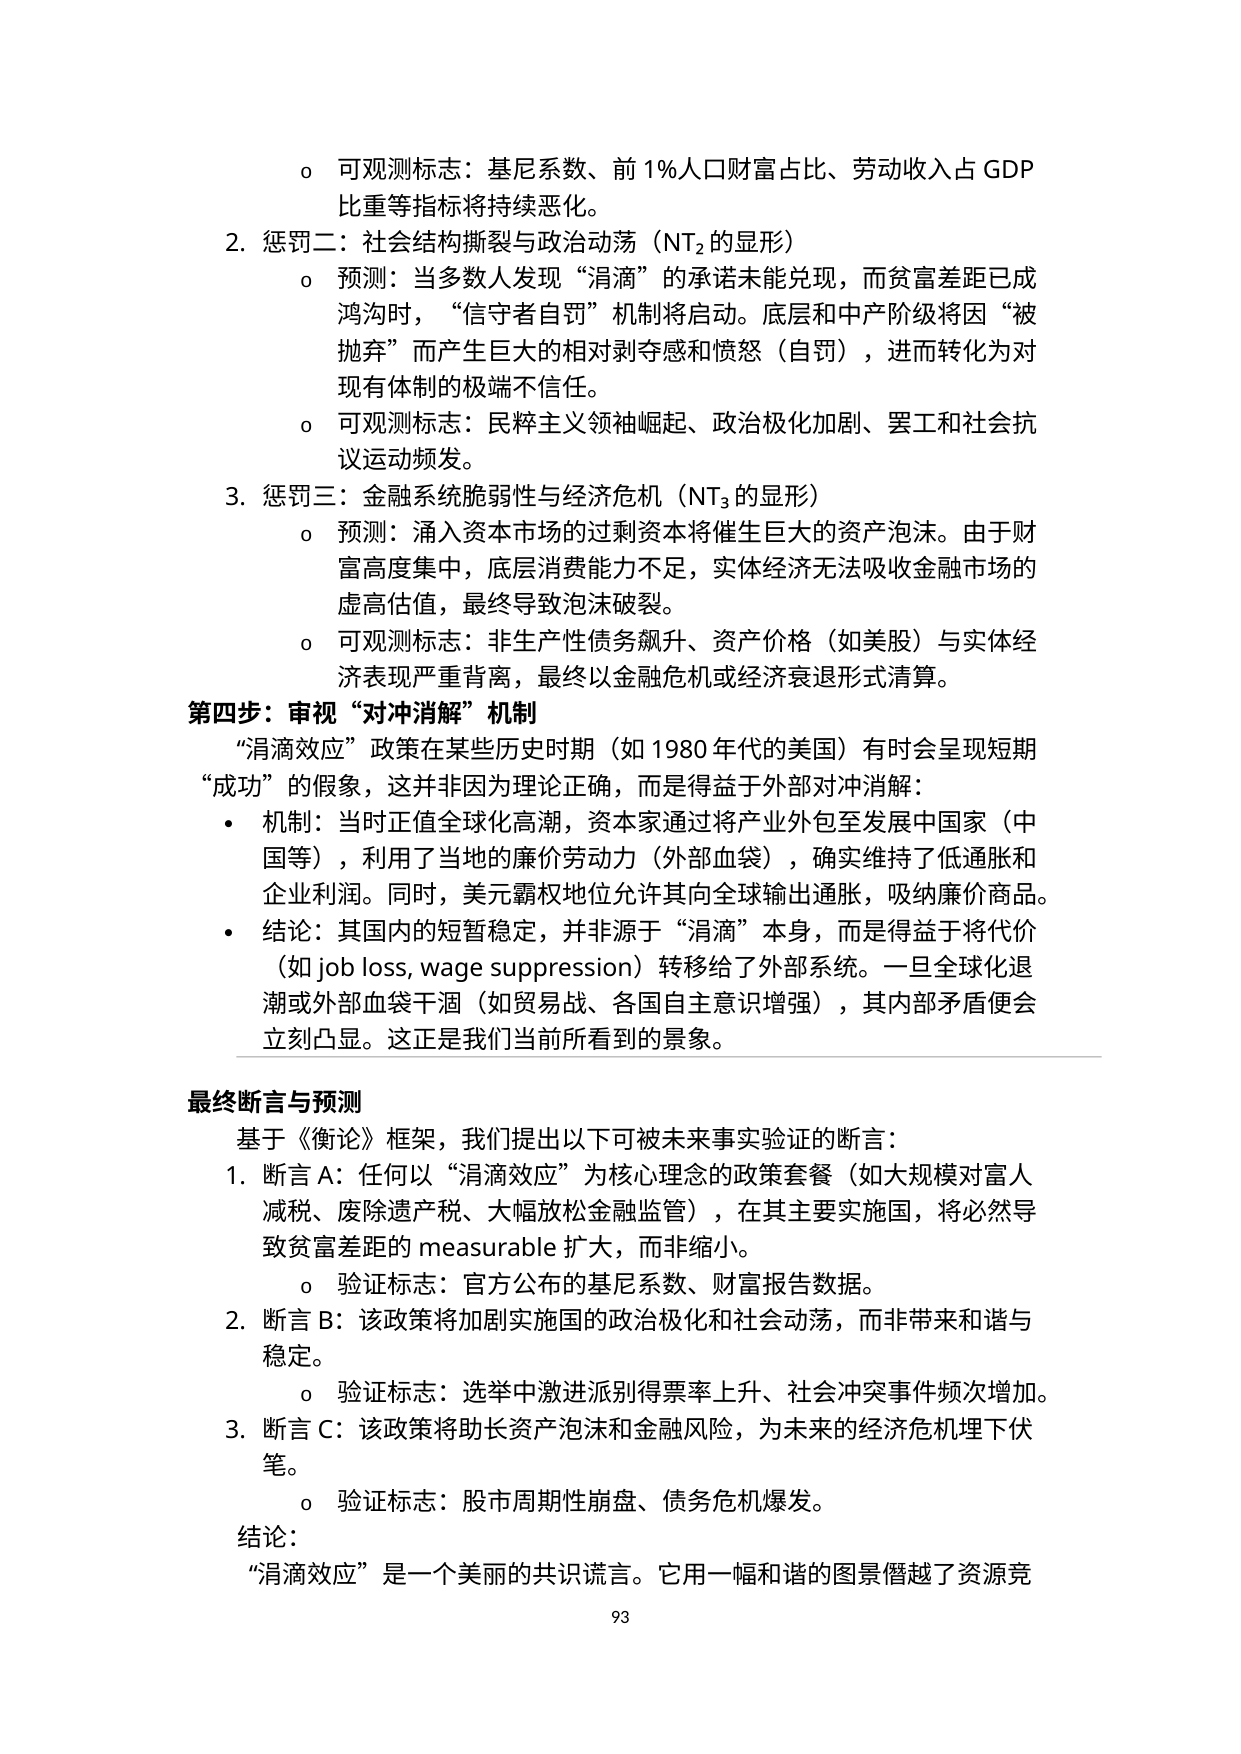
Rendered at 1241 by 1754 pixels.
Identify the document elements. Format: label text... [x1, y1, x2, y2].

list 可观测标志：非生产性债务飙升、资产价格（如美股）与实体经济表现严重背离，最终以金融危机或经济衰退形式清算。 [300, 621, 1053, 694]
list 结论：其国内的短暂稳定，并非源于“涓滴”本身，而是得益于将代价（如 job loss, wage suppression）转移给了外部系统。一旦全球化退潮或外部血袋干涸（如贸易战、各国自主意识增强），其内部矛盾便会立刻凸显。这正是我们当前所看到的景象。 [225, 911, 1053, 1056]
list 可观测标志：基尼系数、前1%人口财富占比、劳动收入占GDP比重等指标将持续恶化。 [300, 150, 1053, 222]
list 验证标志：选举中激进派别得票率上升、社会冲突事件频次增加。 [300, 1373, 1053, 1409]
text 结论： [187, 1518, 1053, 1554]
list 惩罚三：金融系统脆弱性与经济危机（NT₃的显形） [225, 476, 1053, 512]
list 验证标志：官方公布的基尼系数、财富报告数据。 [300, 1264, 1053, 1300]
list 断言C：该政策将助长资产泡沫和金融风险，为未来的经济危机埋下伏笔。 [225, 1409, 1053, 1482]
list 验证标志：股市周期性崩盘、债务危机爆发。 [300, 1482, 1053, 1518]
list 断言A：任何以“涓滴效应”为核心理念的政策套餐（如大规模对富人减税、废除遗产税、大幅放松金融监管），在其主要实施国，将必然导致贫富差距的 measurable 扩大，而非缩小。 [225, 1155, 1053, 1264]
text 基于《衡论》框架，我们提出以下可被未来事实验证的断言： [187, 1119, 1053, 1155]
list 预测：当多数人发现“涓滴”的承诺未能兑现，而贫富差距已成鸿沟时，“信守者自罚”机制将启动。底层和中产阶级将因“被抛弃”而产生巨大的相对剥夺感和愤怒（自罚），进而转化为对现有体制的极端不信任。 [300, 259, 1053, 404]
list 预测：涌入资本市场的过剩资本将催生巨大的资产泡沫。由于财富高度集中，底层消费能力不足，实体经济无法吸收金融市场的虚高估值，最终导致泡沫破裂。 [300, 512, 1053, 621]
list 断言B：该政策将加剧实施国的政治极化和社会动荡，而非带来和谐与稳定。 [225, 1300, 1053, 1373]
text 第四步：审视“对冲消解”机制 [187, 694, 1053, 730]
text “涓滴效应”政策在某些历史时期（如1980年代的美国）有时会呈现短期“成功”的假象，这并非因为理论正确，而是得益于外部对冲消解： [187, 730, 1053, 802]
text 最终断言与预测 [187, 1083, 1053, 1119]
list 惩罚二：社会结构撕裂与政治动荡（NT₂的显形） [225, 222, 1053, 259]
list 机制：当时正值全球化高潮，资本家通过将产业外包至发展中国家（中国等），利用了当地的廉价劳动力（外部血袋），确实维持了低通胀和企业利润。同时，美元霸权地位允许其向全球输出通胀，吸纳廉价商品。 [225, 802, 1053, 911]
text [200, 1554, 1053, 1590]
list 可观测标志：民粹主义领袖崛起、政治极化加剧、罢工和社会抗议运动频发。 [300, 404, 1053, 476]
